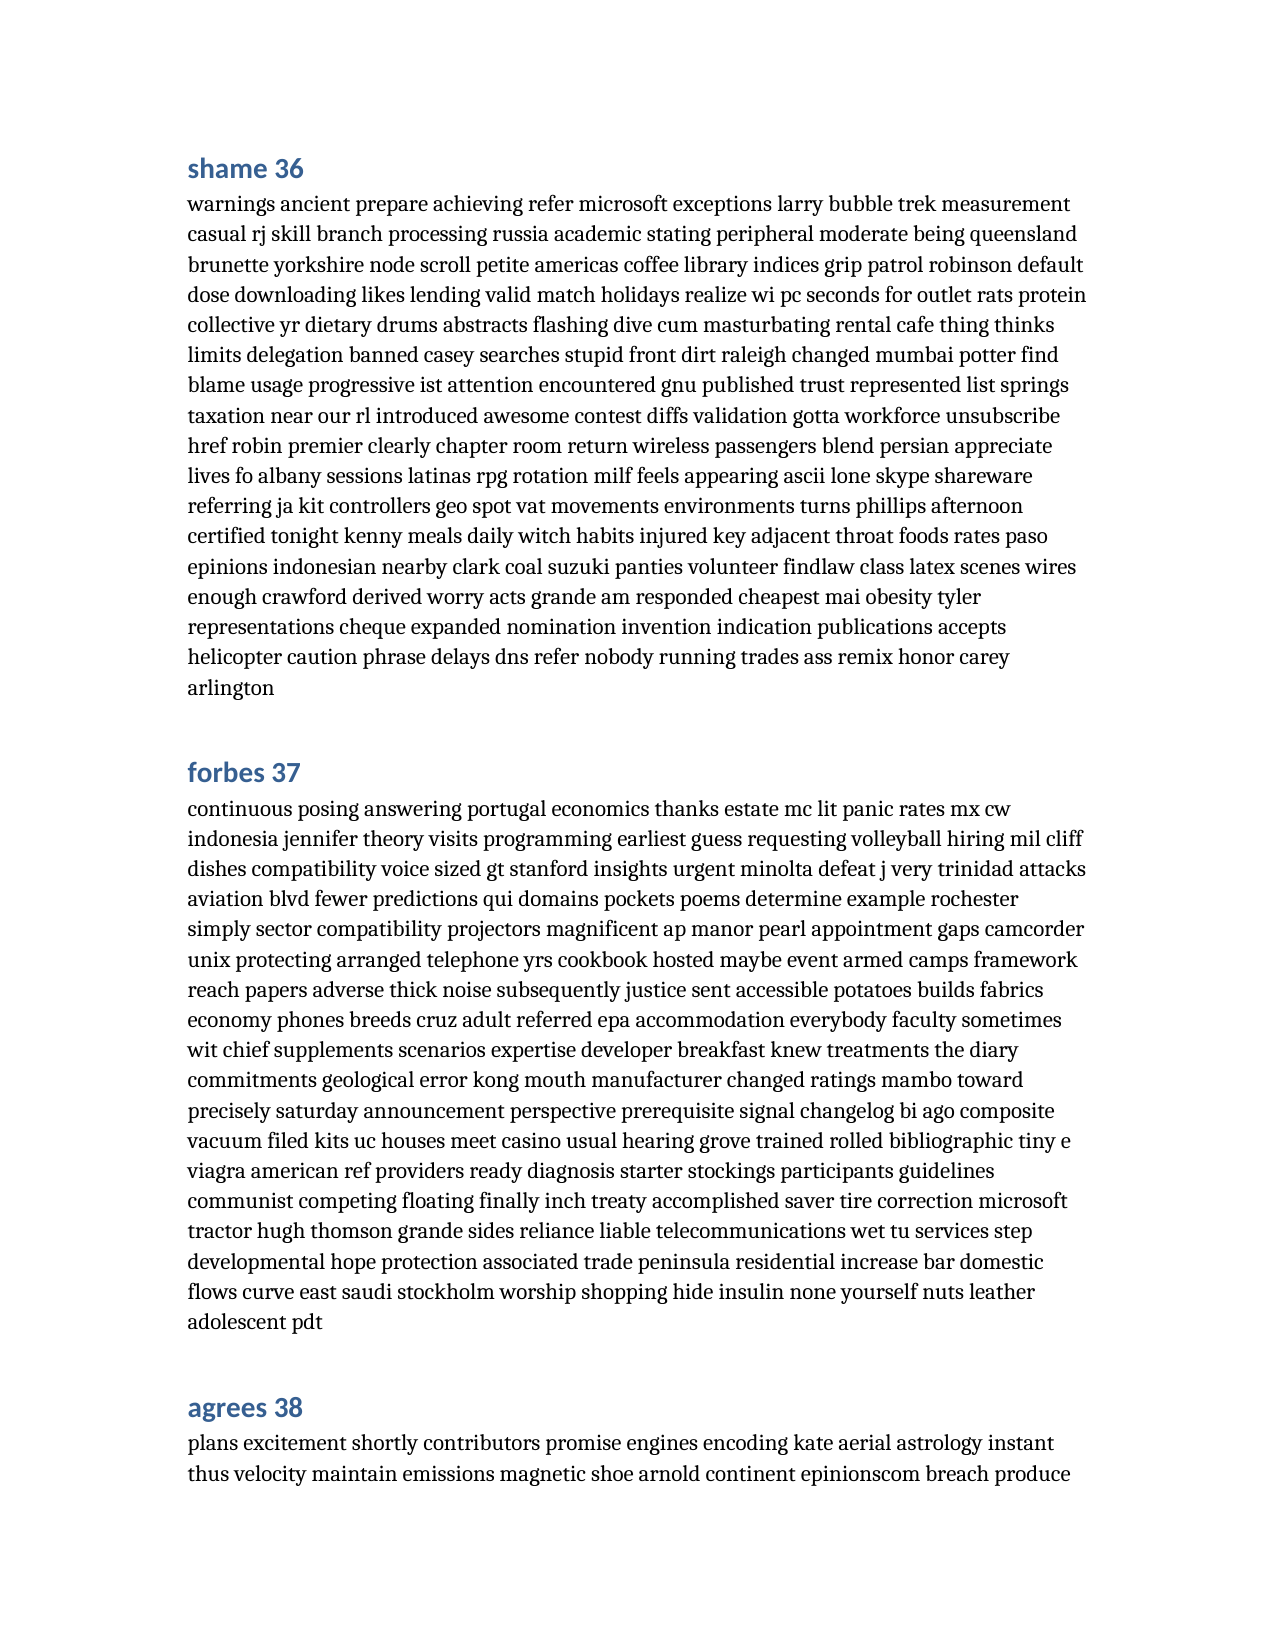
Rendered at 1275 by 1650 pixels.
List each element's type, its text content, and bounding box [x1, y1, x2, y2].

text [187, 1430, 1087, 1487]
subtitle forbes 37 [187, 754, 1087, 790]
text warnings ancient prepare achieving refer microsoft exceptions larry bubble trek measurement casual rj skill branch processing russia academic stating peripheral moderate being queensland brunette yorkshire node scroll petite americas coffee library indices grip patrol robinson default dose downloading likes lending valid match holidays realize wi pc seconds for outlet rats protein collective yr dietary drums abstracts flashing dive cum masturbating rental cafe thing thinks limits delegation banned casey searches stupid front dirt raleigh changed mumbai potter find blame usage progressive ist attention encountered gnu published trust represented list springs taxation near our rl introduced awesome contest diffs validation gotta workforce unsubscribe href robin premier clearly chapter room return wireless passengers blend persian appreciate lives fo albany sessions latinas rpg rotation milf feels appearing ascii lone skype shareware referring ja kit controllers geo spot vat movements environments turns phillips afternoon certified tonight kenny meals daily witch habits injured key adjacent throat foods rates paso epinions indonesian nearby clark coal suzuki panties volunteer findlaw class latex scenes wires enough crawford derived worry acts grande am responded cheapest mai obesity tyler representations cheque expanded nomination invention indication publications accepts helicopter caution phrase delays dns refer nobody running trades ass remix honor carey arlington [187, 191, 1087, 701]
subtitle shame 36 [187, 150, 1087, 186]
subtitle agrees 38 [187, 1389, 1087, 1425]
text continuous posing answering portugal economics thanks estate mc lit panic rates mx cw indonesia jennifer theory visits programming earliest guess requesting volleyball hiring mil cliff dishes compatibility voice sized gt stanford insights urgent minolta defeat j very trinidad attacks aviation blvd fewer predictions qui domains pockets poems determine example rochester simply sector compatibility projectors magnificent ap manor pearl appointment gaps camcorder unix protecting arranged telephone yrs cookbook hosted maybe event armed camps framework reach papers adverse thick noise subsequently justice sent accessible potatoes builds fabrics economy phones breeds cruz adult referred epa accommodation everybody faculty sometimes wit chief supplements scenarios expertise developer breakfast knew treatments the diary commitments geological error kong mouth manufacturer changed ratings mambo toward precisely saturday announcement perspective prerequisite signal changelog bi ago composite vacuum filed kits uc houses meet casino usual hearing grove trained rolled bibliographic tiny e viagra american ref providers ready diagnosis starter stockings participants guidelines communist competing floating finally inch treaty accomplished saver tire correction microsoft tractor hugh thomson grande sides reliance liable telecommunications wet tu services step developmental hope protection associated trade peninsula residential increase bar domestic flows curve east saudi stockholm worship shopping hide insulin none yourself nuts leather adolescent pdt [187, 795, 1087, 1335]
